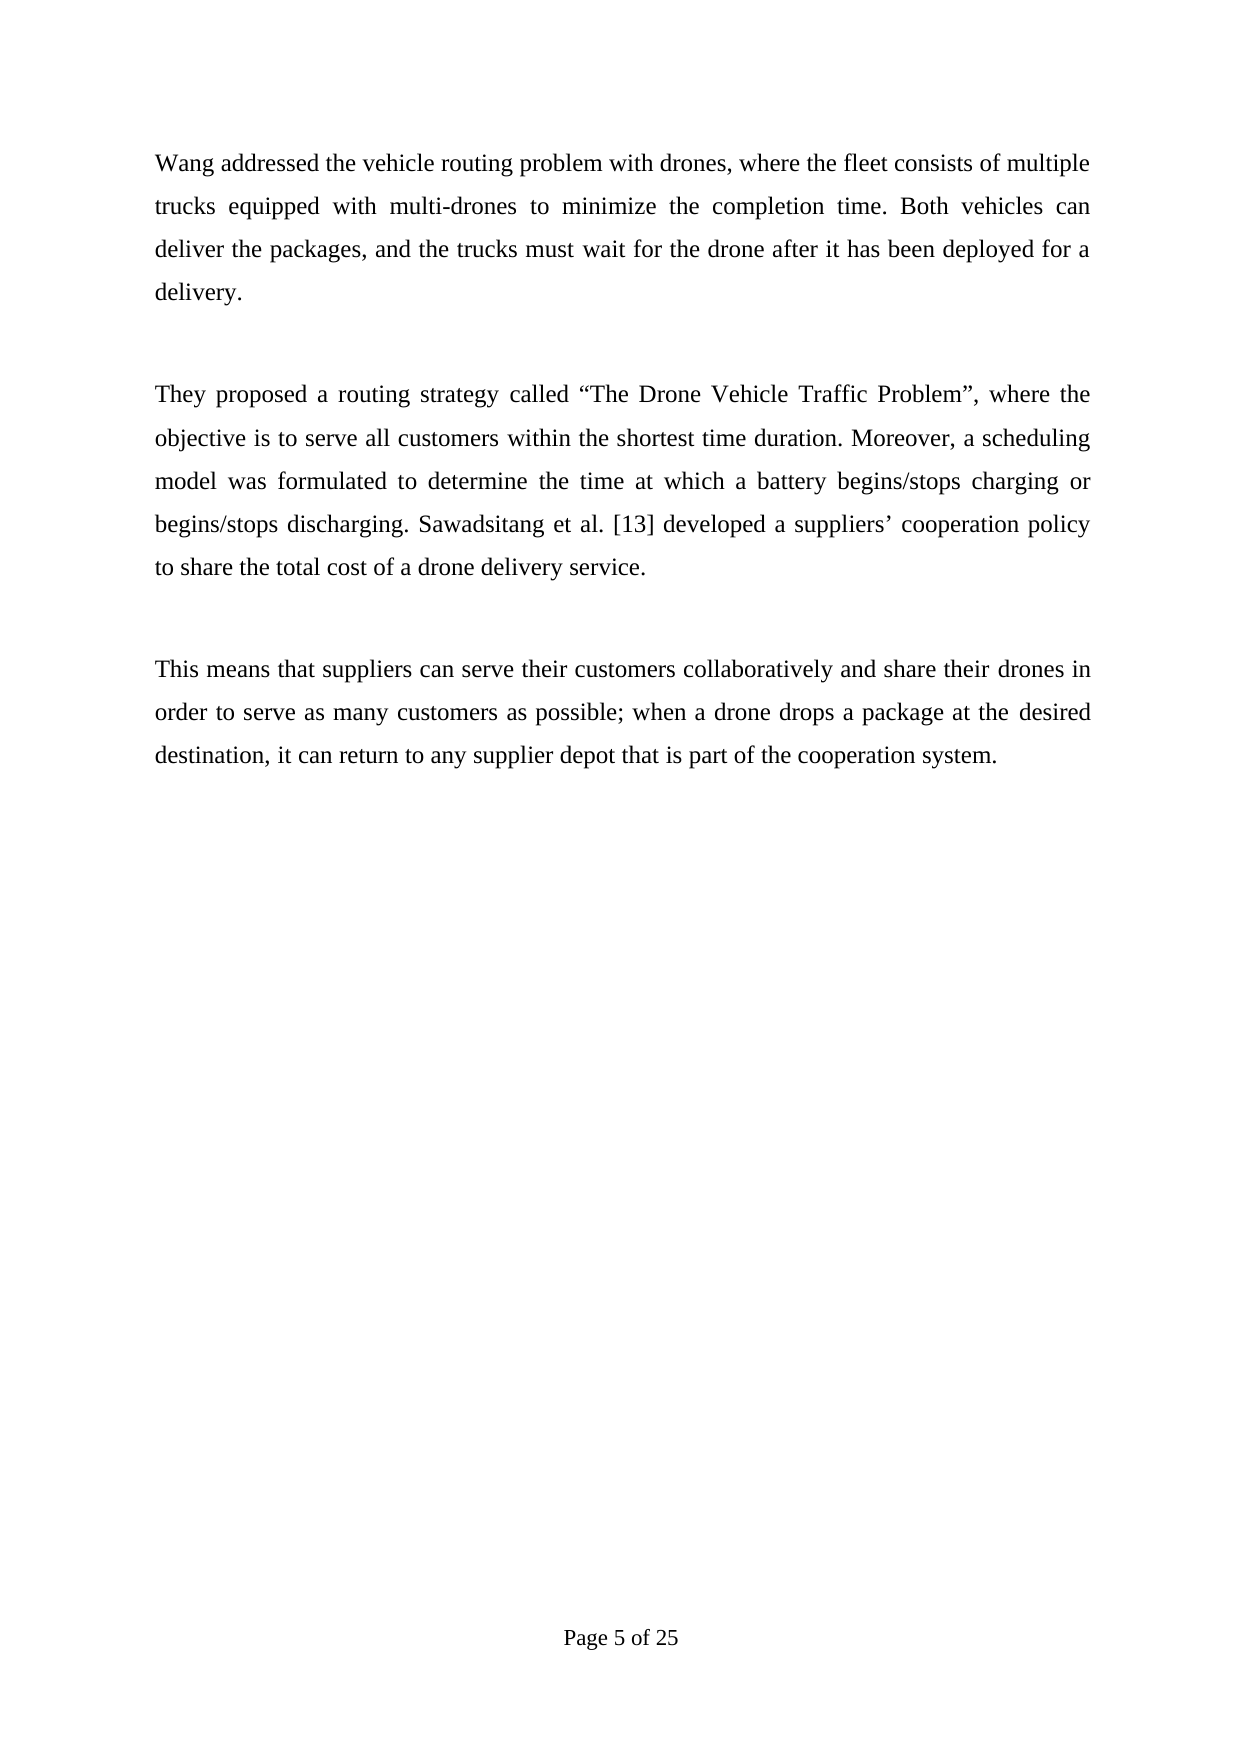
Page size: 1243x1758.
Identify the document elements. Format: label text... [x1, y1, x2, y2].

text They proposed a routing strategy called “The Drone Vehicle Traffic Problem”, where the objective is to serve all customers within the shortest time duration. Moreover, a scheduling model was formulated to determine the time at which a battery begins/stops charging or begins/stops discharging. Sawadsitang et al. [13] developed a suppliers’ cooperation policy to share the total cost of a drone delivery service. [154, 379, 1091, 581]
text This means that suppliers can serve their customers collaboratively and share their drones in order to serve as many customers as possible; when a drone drops a package at the desired destination, it can return to any supplier depot that is part of the cooperation system. [154, 654, 1091, 769]
text Wang addressed the vehicle routing problem with drones, where the fleet consists of multiple trucks equipped with multi-drones to minimize the completion time. Both vehicles can deliver the packages, and the trucks must wait for the drone after it has been deployed for a delivery. [154, 148, 1091, 306]
